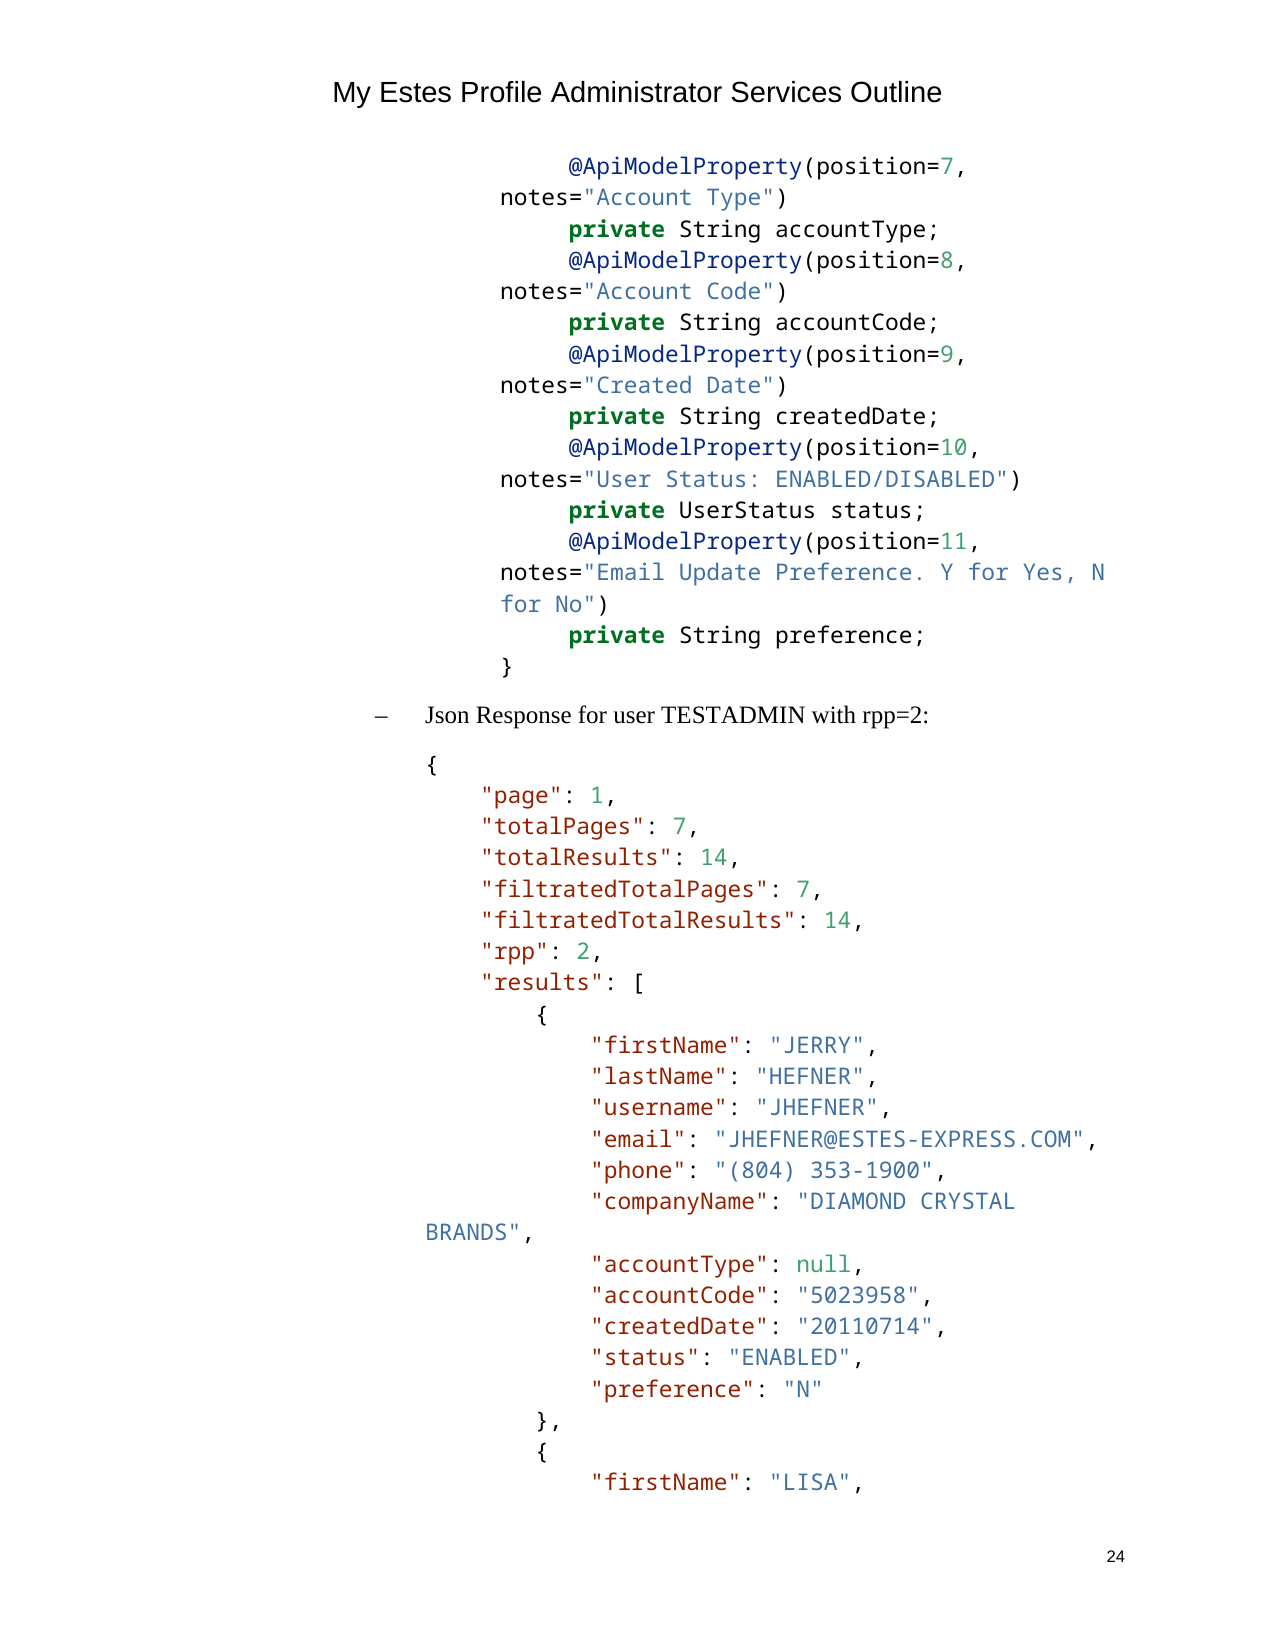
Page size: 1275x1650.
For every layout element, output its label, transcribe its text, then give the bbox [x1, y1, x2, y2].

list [375, 747, 1125, 1497]
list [450, 150, 1125, 681]
list Json Response for user TESTADMIN with rpp=2: [375, 700, 1125, 729]
